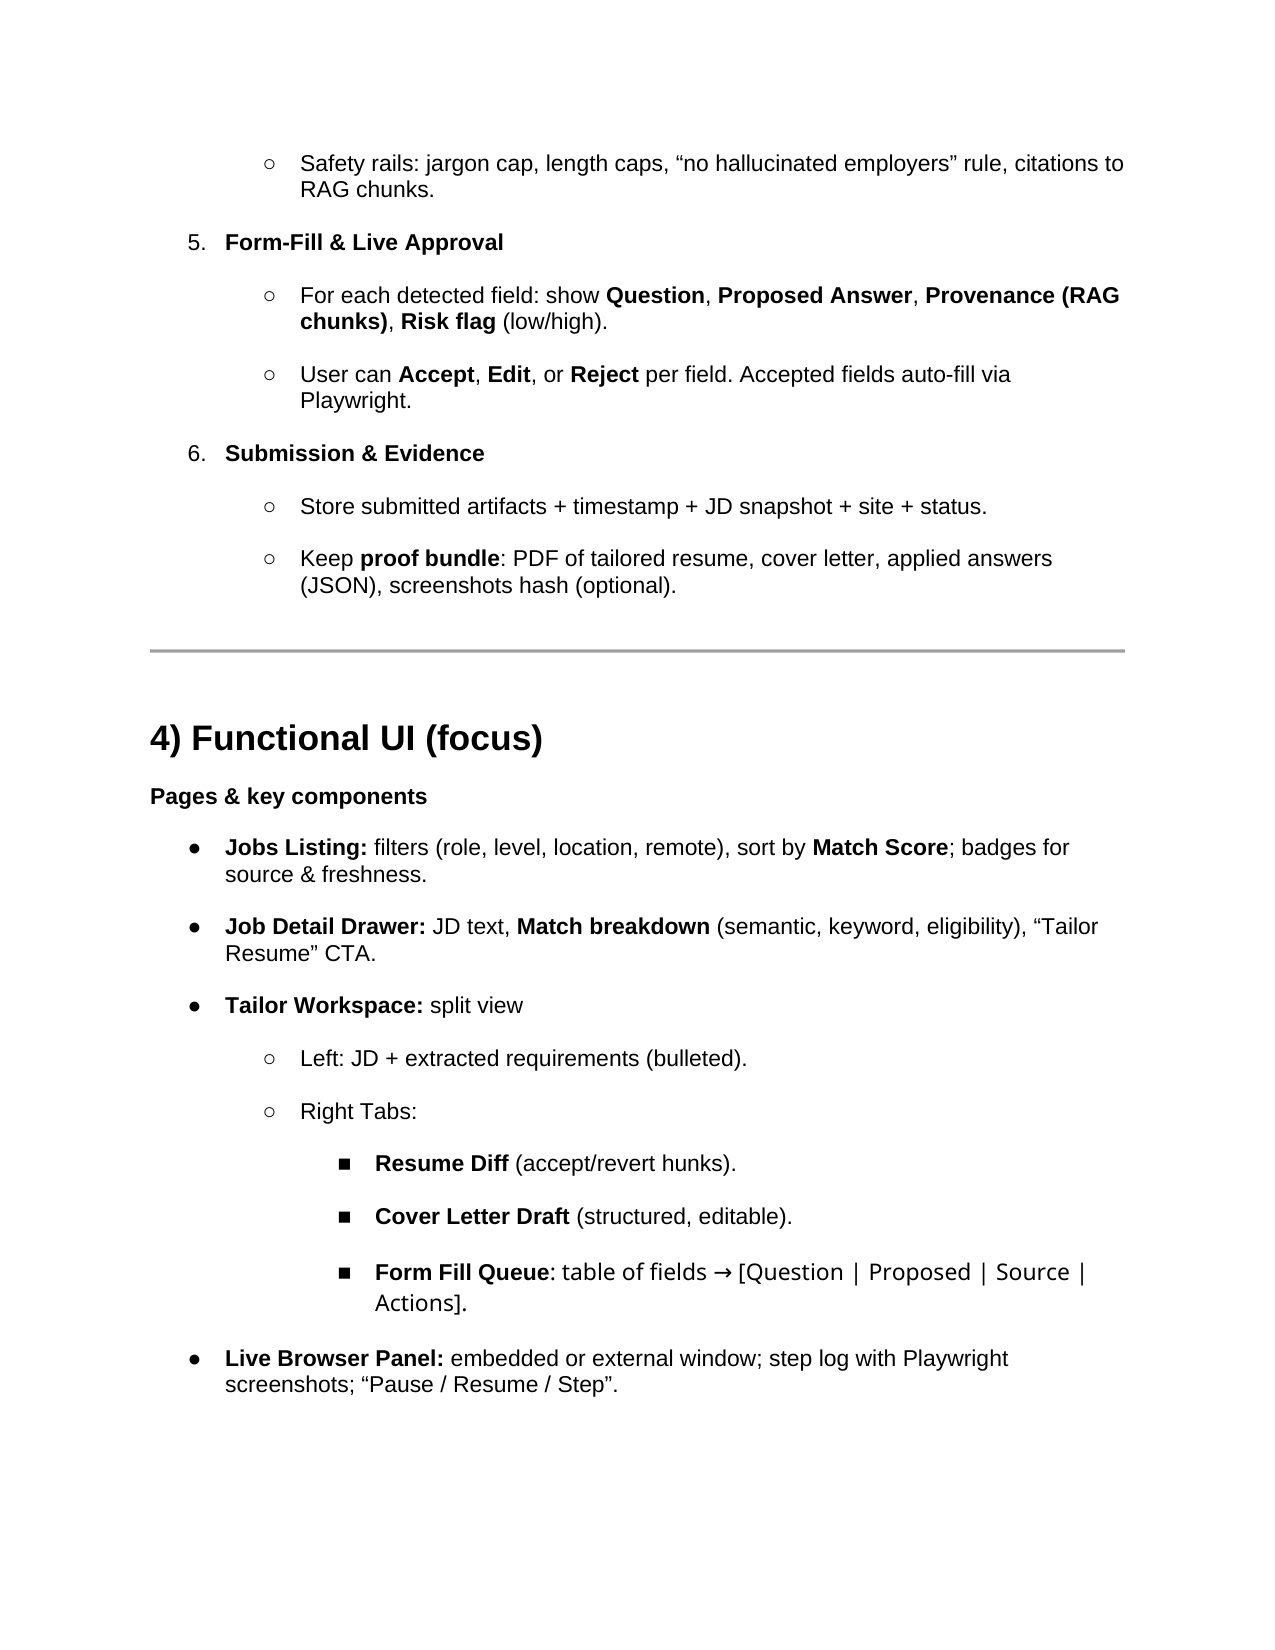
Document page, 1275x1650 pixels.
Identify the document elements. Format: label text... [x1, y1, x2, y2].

list Safety rails: jargon cap, length caps, “no hallucinated employers” rule, citations to RAG chunks. [262, 150, 1125, 229]
list Right Tabs: [262, 1098, 1125, 1150]
list Resume Diff (accept/revert hunks). [337, 1150, 1125, 1203]
list Keep proof bundle: PDF of tailored resume, cover letter, applied answers (JSON), screenshots hash (optional). [262, 545, 1125, 624]
list User can Accept, Edit, or Reject per field. Accepted fields auto-fill via Playwright. [262, 361, 1125, 440]
list Job Detail Drawer: JD text, Match breakdown (semantic, keyword, eligibility), “Tailor Resume” CTA. [187, 913, 1125, 992]
list Form Fill Queue: table of fields → [Question | Proposed | Source | Actions]. [337, 1256, 1125, 1345]
text Pages & key components [150, 783, 1125, 809]
list Tailor Workspace: split view [187, 992, 1125, 1045]
list Left: JD + extracted requirements (bulleted). [262, 1045, 1125, 1098]
list Cover Letter Draft (structured, editable). [337, 1203, 1125, 1256]
list Form-Fill & Live Approval [187, 229, 1125, 282]
list Live Browser Panel: embedded or external window; step log with Playwright screenshots; “Pause / Resume / Step”. [187, 1345, 1125, 1424]
subtitle 4) Functional UI (focus) [150, 717, 1125, 758]
list Submission & Evidence [187, 440, 1125, 493]
list Store submitted artifacts + timestamp + JD snapshot + site + status. [262, 493, 1125, 545]
list Jobs Listing: filters (role, level, location, remote), sort by Match Score; badges for source & freshness. [187, 834, 1125, 913]
list For each detected field: show Question, Proposed Answer, Provenance (RAG chunks), Risk flag (low/high). [262, 282, 1125, 361]
